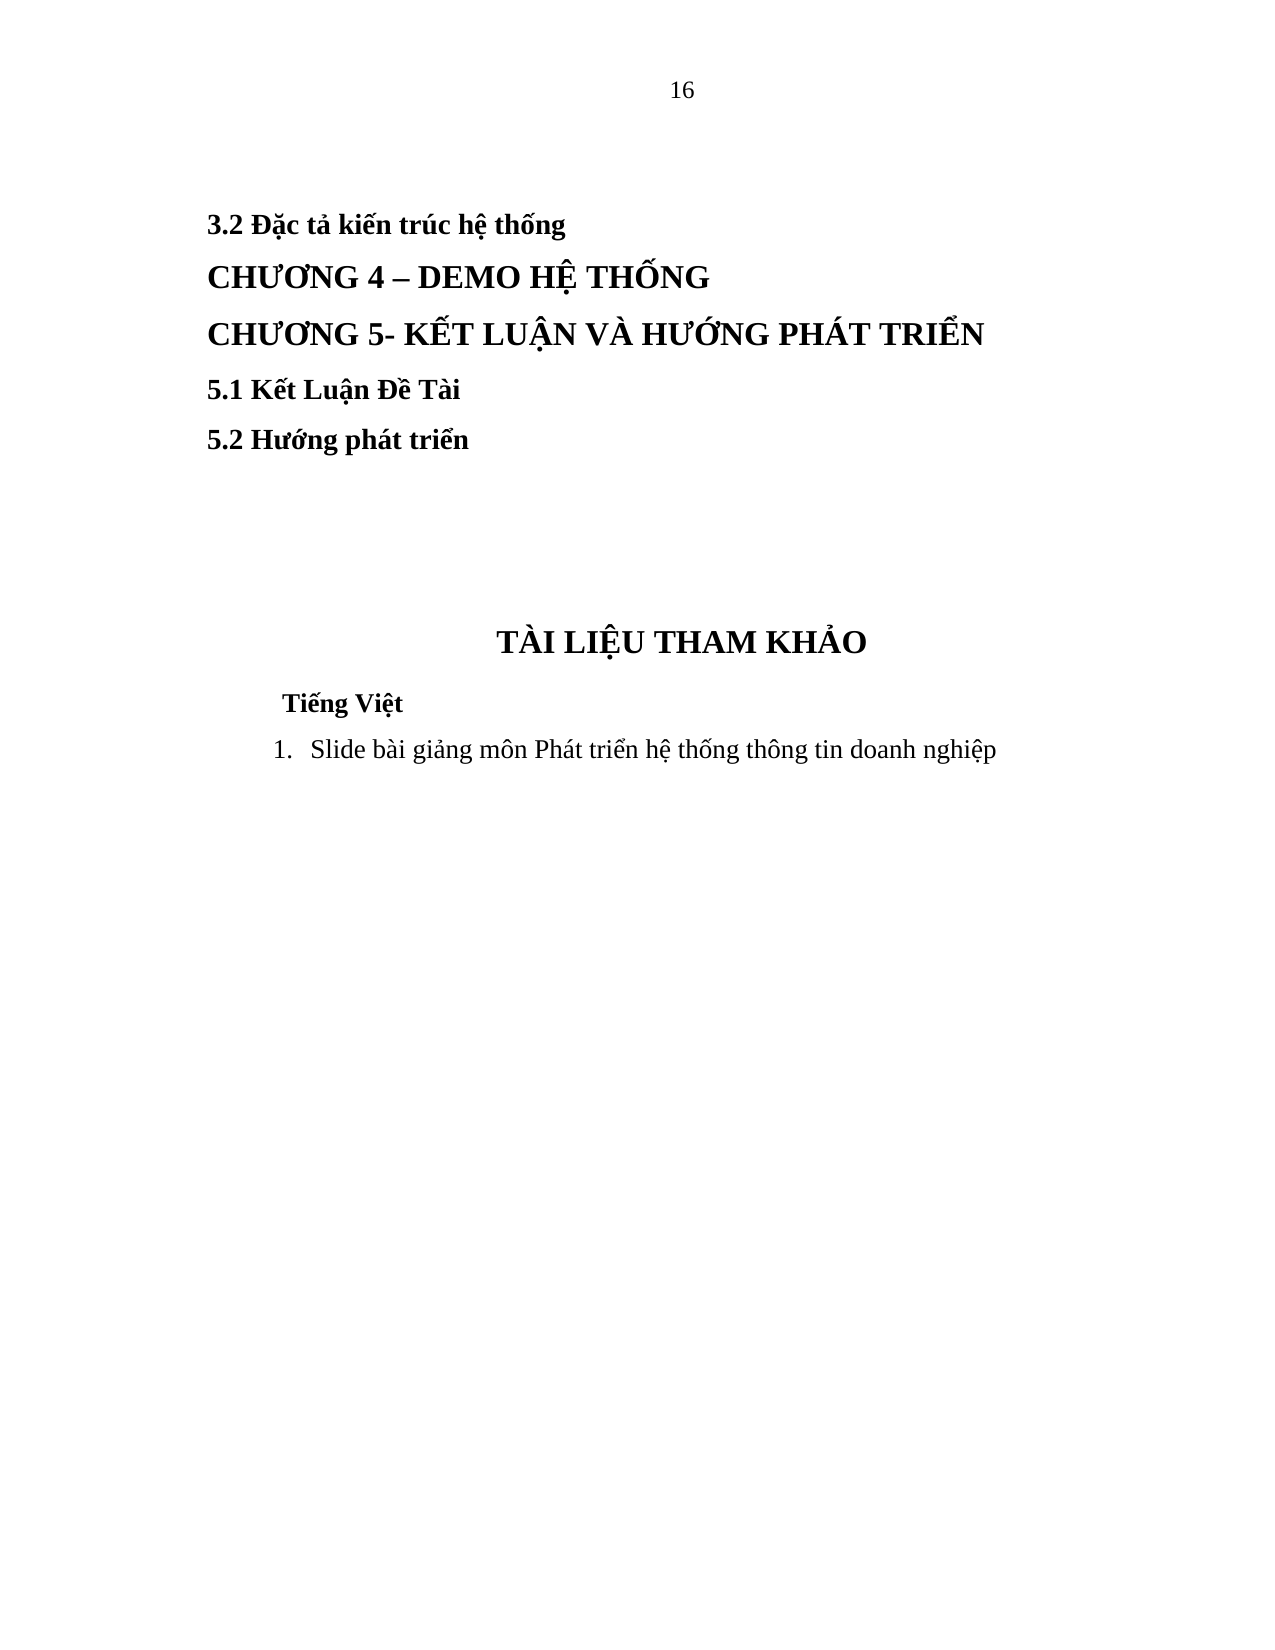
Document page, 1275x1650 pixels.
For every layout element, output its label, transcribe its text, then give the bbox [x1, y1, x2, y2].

text 5.1 Kết Luận Đề Tài [207, 372, 1157, 406]
text 5.2 Hướng phát triển [207, 422, 1157, 456]
list Slide bài giảng môn Phát triển hệ thống thông tin doanh nghiệp [273, 734, 1157, 765]
text Tiếng Việt [244, 687, 1157, 718]
text 3.2 Đặc tả kiến trúc hệ thống [207, 207, 1157, 240]
text TÀI LIỆU THAM KHẢO [207, 622, 1157, 660]
text CHƯƠNG 4 – DEMO HỆ THỐNG [207, 257, 1157, 295]
text CHƯƠNG 5- KẾT LUẬN VÀ HƯỚNG PHÁT TRIỂN [207, 314, 1157, 353]
